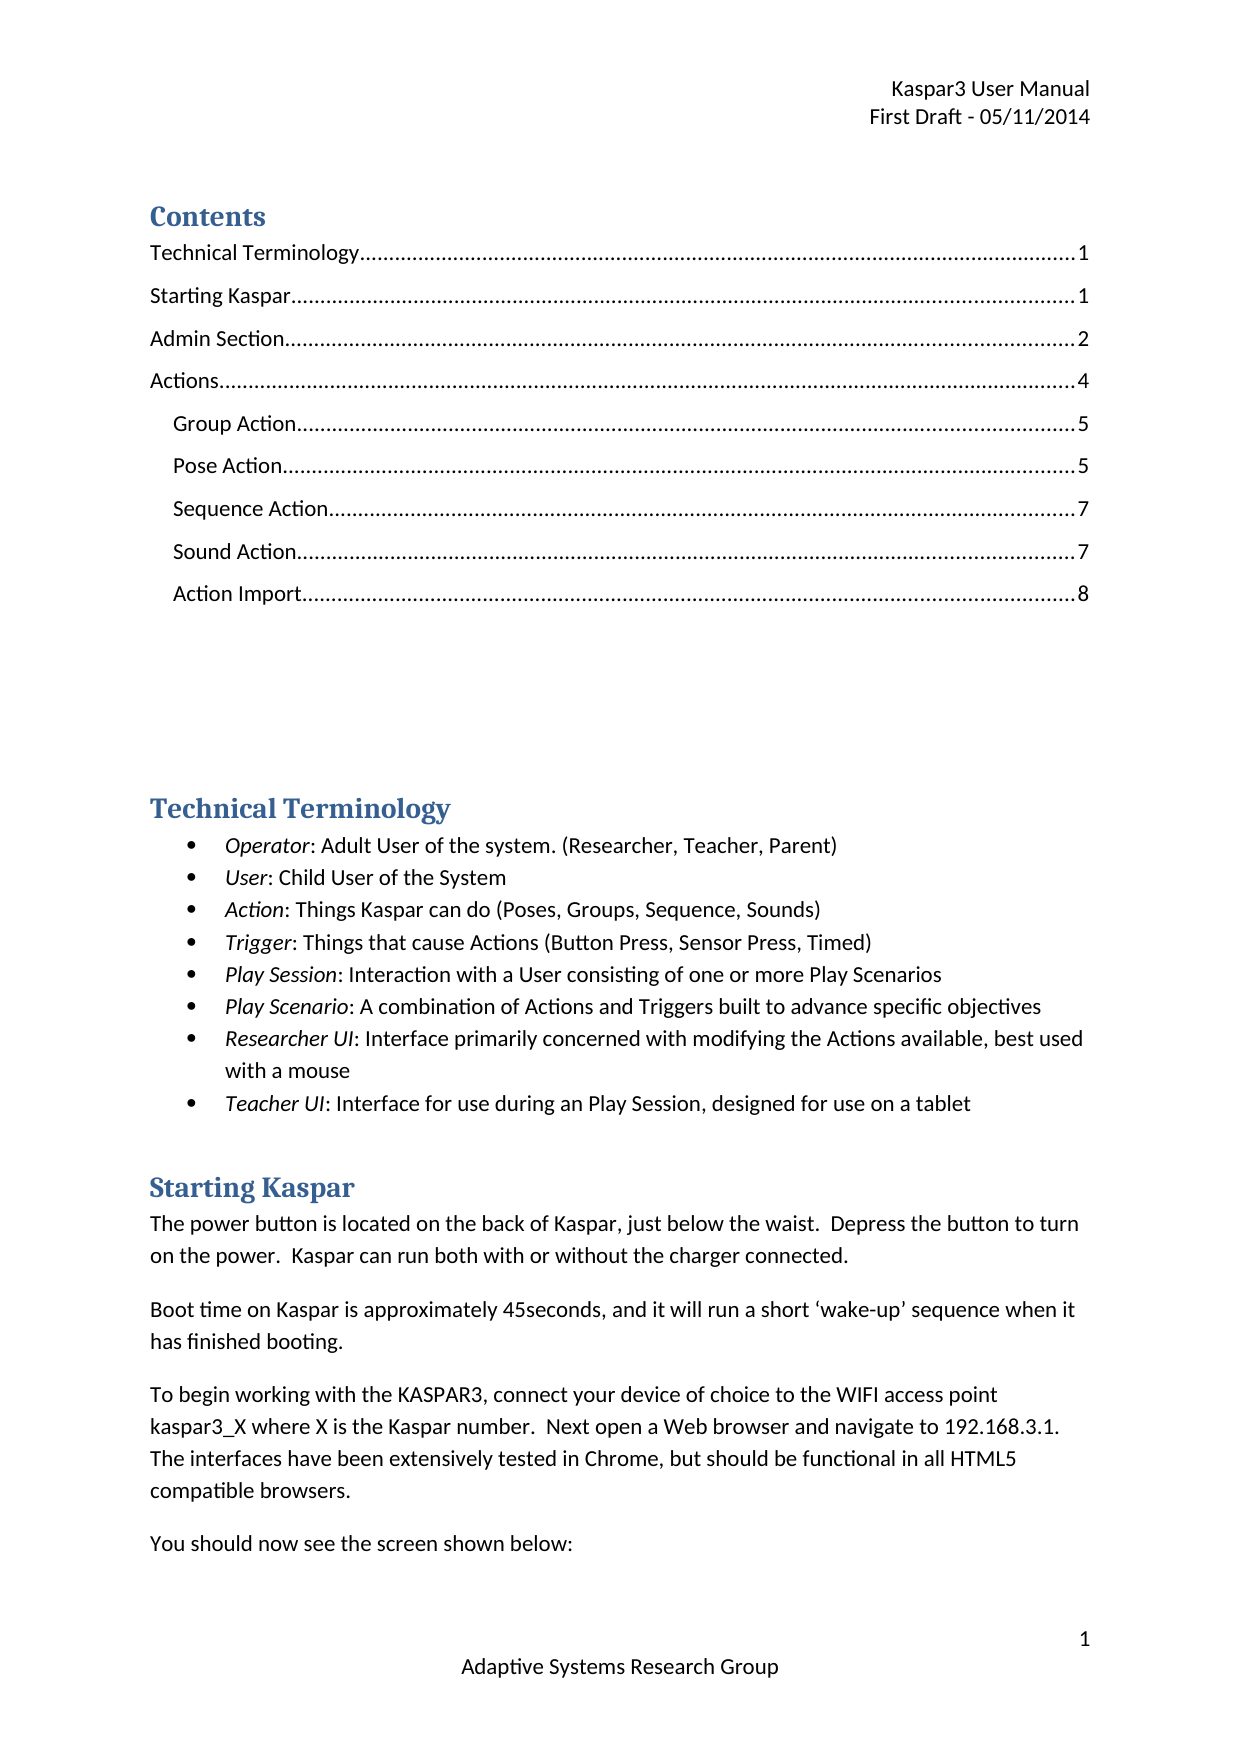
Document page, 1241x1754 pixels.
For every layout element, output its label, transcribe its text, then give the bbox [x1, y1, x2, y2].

list Play Scenario: A combination of Actions and Triggers built to advance specific objectives [187, 992, 1090, 1020]
subtitle Starting Kaspar [150, 1171, 1090, 1204]
list Teacher UI: Interface for use during an Play Session, designed for use on a tablet [187, 1089, 1090, 1117]
list Trigger: Things that cause Actions (Button Press, Sensor Press, Timed) [187, 928, 1090, 956]
subtitle Technical Terminology [150, 793, 1090, 826]
text You should now see the screen shown below: [150, 1529, 1090, 1557]
text To begin working with the KASPAR3, connect your device of choice to the WIFI access point kaspar3_X where X is the Kaspar number. Next open a Web browser and navigate to 192.168.3.1. The interfaces have been extensively tested in Chrome, but should be functional in all HTML5 compatible browsers. [150, 1380, 1090, 1504]
list Researcher UI: Interface primarily concerned with modifying the Actions available, best used with a mouse [187, 1024, 1090, 1084]
list Action: Things Kaspar can do (Poses, Groups, Sequence, Sounds) [187, 896, 1090, 924]
text The power button is located on the back of Kaspar, just below the waist. Depress the button to turn on the power. Kaspar can run both with or without the charger connected. [150, 1209, 1090, 1270]
list Operator: Adult User of the system. (Researcher, Teacher, Parent) [187, 831, 1090, 859]
list Play Session: Interaction with a User consisting of one or more Play Scenarios [187, 960, 1090, 988]
text Boot time on Kaspar is approximately 45seconds, and it will run a short ‘wake-up’ sequence when it has finished booting. [150, 1295, 1090, 1355]
list User: Child User of the System [187, 863, 1090, 891]
